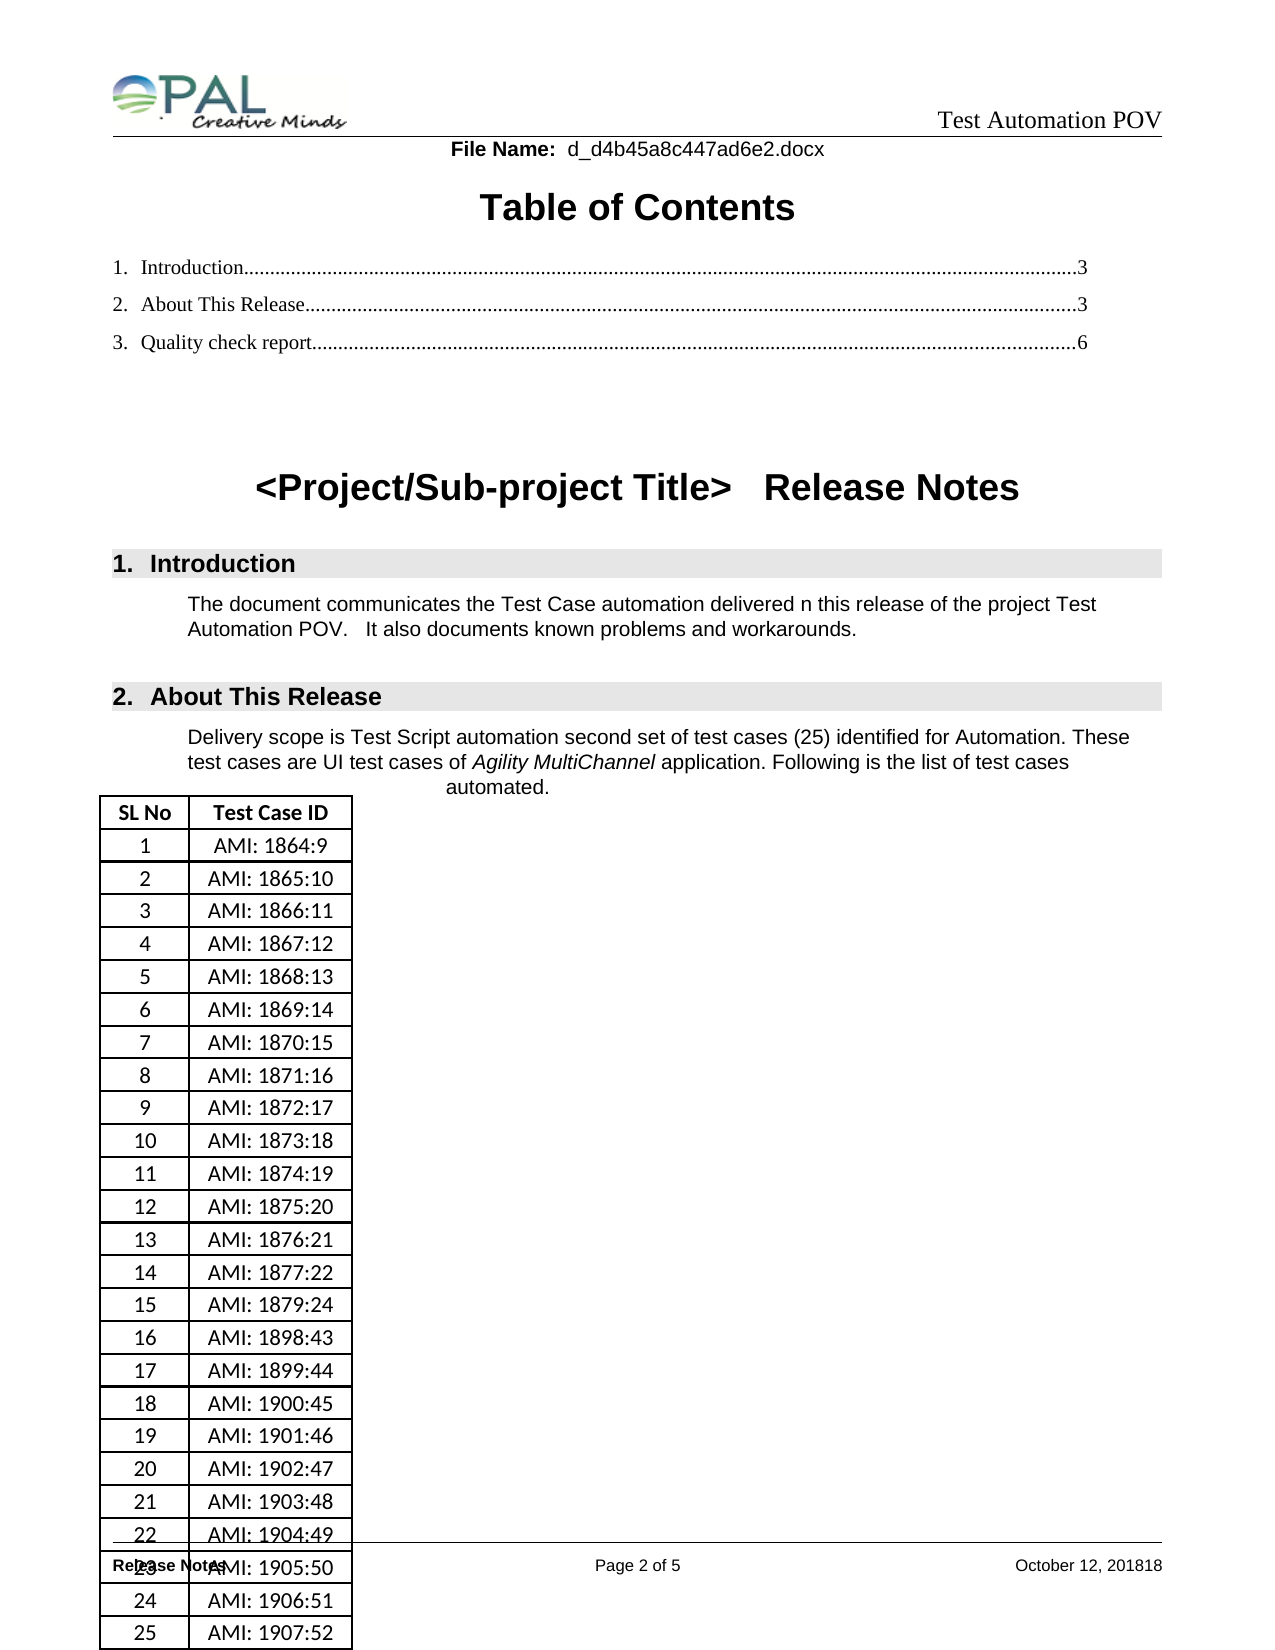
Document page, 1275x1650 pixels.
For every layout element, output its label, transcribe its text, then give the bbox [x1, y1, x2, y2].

picture [112, 75, 347, 129]
table_cell 3 [101, 895, 188, 926]
table_cell 4 [101, 928, 188, 959]
table_cell 7 [101, 1027, 188, 1057]
table_cell 11 [101, 1158, 188, 1188]
table_cell AMI: 1865:10 [190, 863, 351, 893]
table_cell AMI: 1899:44 [190, 1355, 351, 1385]
table_cell AMI: 1868:13 [190, 961, 351, 992]
subtitle About This Release [112, 682, 1162, 711]
title Test Automation POV- First Set Release Notes [112, 465, 1162, 508]
table_cell AMI: 1898:43 [190, 1322, 351, 1353]
subtitle Introduction [112, 549, 1162, 578]
table_header Test Case ID [190, 797, 351, 828]
table_cell AMI: 1905:50 [190, 1552, 351, 1582]
table_cell AMI: 1871:16 [190, 1059, 351, 1090]
table_cell 12 [101, 1191, 188, 1221]
table_cell 13 [101, 1224, 188, 1254]
table_cell AMI: 1866:11 [190, 895, 351, 926]
table_cell 16 [101, 1322, 188, 1353]
text The document communicates the Test Case automation delivered n this release of the project Test Automation POV. It also documents known problems and workarounds. [187, 591, 1162, 641]
table_cell 10 [101, 1125, 188, 1156]
title Table of Contents [112, 186, 1162, 229]
table_cell AMI: 1904:49 [190, 1519, 351, 1549]
table_cell 14 [101, 1256, 188, 1287]
table_cell 9 [101, 1092, 188, 1123]
table_cell AMI: 1906:51 [190, 1584, 351, 1615]
text 1. Introduction 3 [112, 254, 1087, 279]
table_cell 18 [101, 1388, 188, 1418]
table_header SL No [101, 797, 188, 828]
table_cell AMI: 1879:24 [190, 1289, 351, 1320]
table_cell 5 [101, 961, 188, 992]
title File Name: Release Notes.dot [112, 137, 1162, 161]
table_cell AMI: 1870:15 [190, 1027, 351, 1057]
text 2. About This Release 3 [112, 291, 1087, 316]
table_cell 22 [101, 1519, 188, 1549]
table_cell 17 [101, 1355, 188, 1385]
table_cell 1 [101, 830, 188, 860]
table_cell AMI: 1907:52 [190, 1617, 351, 1648]
table_cell AMI: 1875:20 [190, 1191, 351, 1221]
table_cell AMI: 1877:22 [190, 1256, 351, 1287]
table_cell AMI: 1872:17 [190, 1092, 351, 1123]
table_cell AMI: 1864:9 [190, 830, 351, 860]
table_cell AMI: 1902:47 [190, 1453, 351, 1484]
table_cell AMI: 1876:21 [190, 1224, 351, 1254]
text 3. Quality check report 6 [112, 329, 1087, 354]
table_cell AMI: 1900:45 [190, 1388, 351, 1418]
table_cell 8 [101, 1059, 188, 1090]
table_cell AMI: 1873:18 [190, 1125, 351, 1156]
table_cell 23 [101, 1552, 188, 1582]
table_cell 21 [101, 1486, 188, 1517]
table_cell 25 [101, 1617, 188, 1648]
table_cell AMI: 1901:46 [190, 1420, 351, 1451]
table_cell 6 [101, 994, 188, 1024]
table_cell AMI: 1867:12 [190, 928, 351, 959]
table_cell 2 [101, 863, 188, 893]
table_cell 24 [101, 1584, 188, 1615]
table_cell 20 [101, 1453, 188, 1484]
text Delivery scope is Test Script automation second set of test cases (25) identified for Automation. These test cases are UI test cases of Agility MultiChannel application. Following is the list of test cases automated. [187, 724, 1162, 799]
table_cell AMI: 1874:19 [190, 1158, 351, 1188]
table_cell AMI: 1869:14 [190, 994, 351, 1024]
table_cell 19 [101, 1420, 188, 1451]
table_cell 15 [101, 1289, 188, 1320]
table_cell AMI: 1903:48 [190, 1486, 351, 1517]
